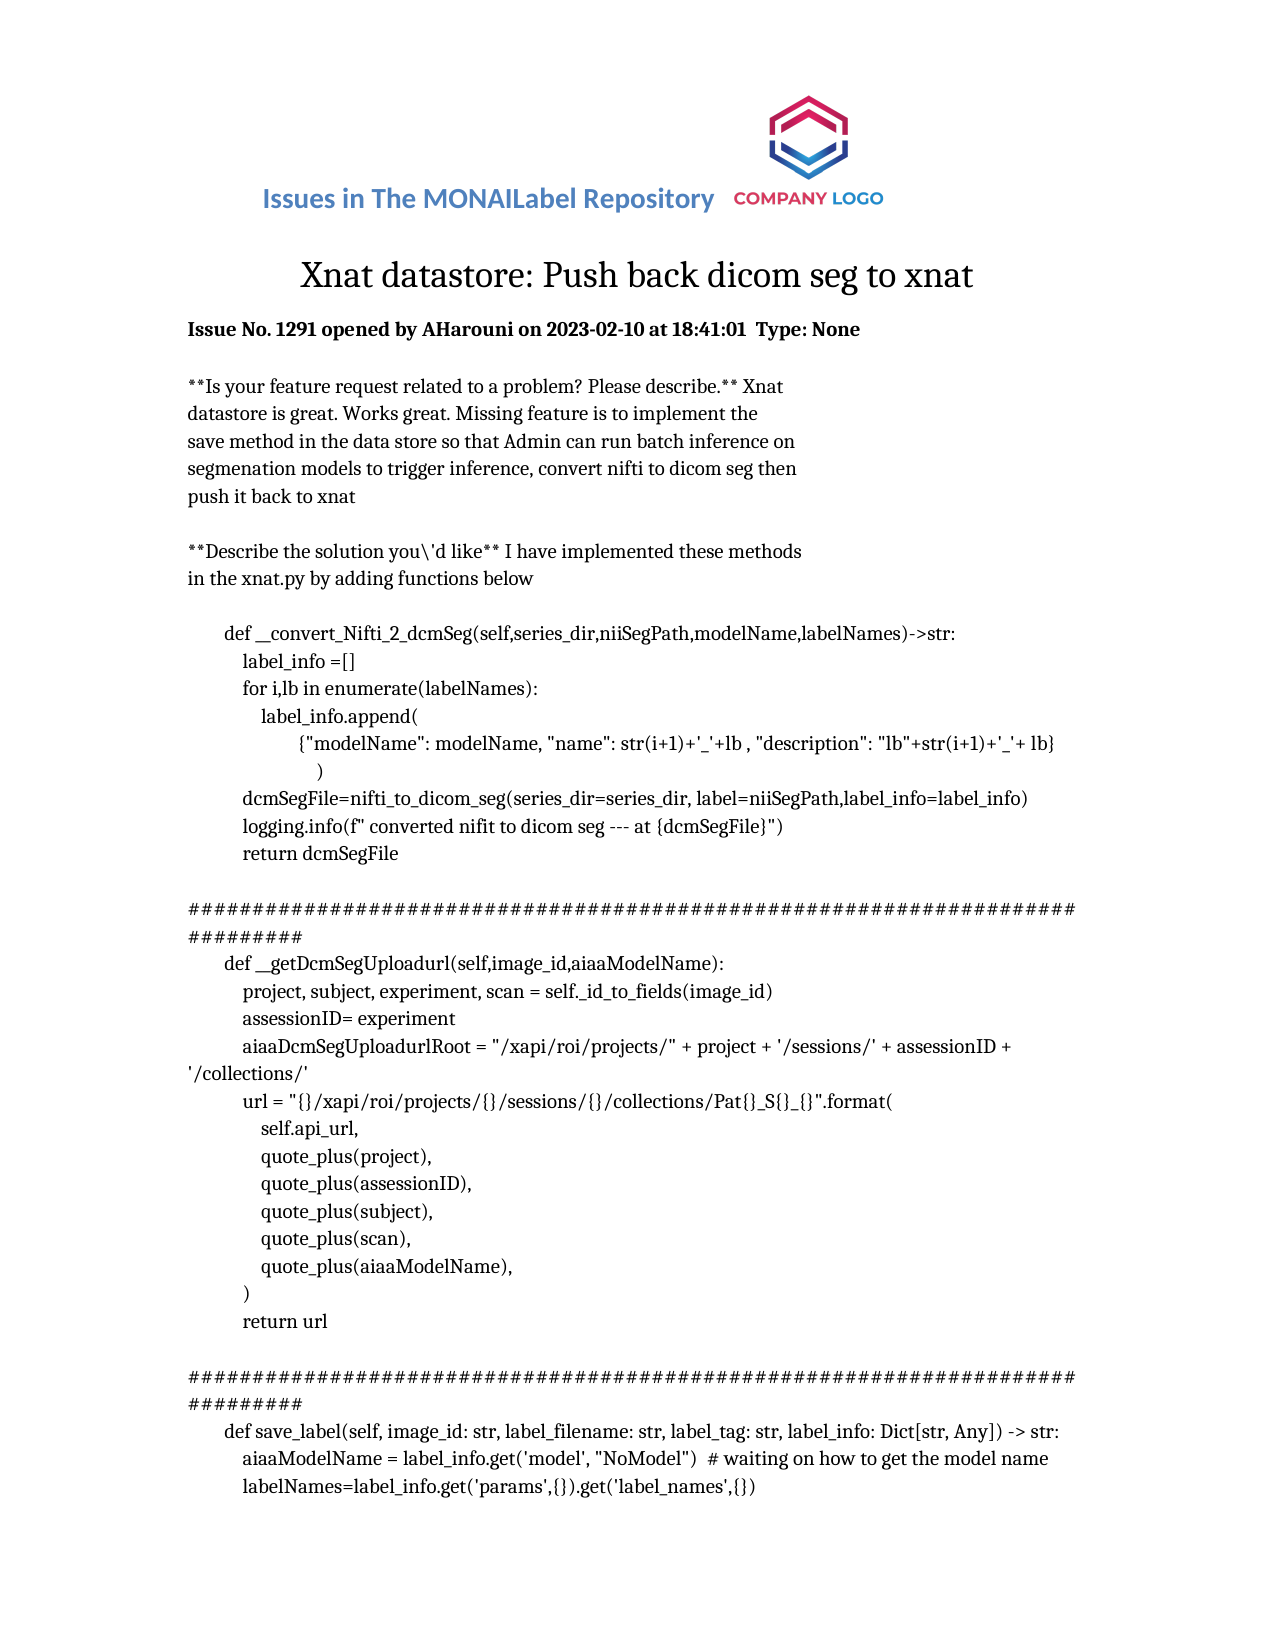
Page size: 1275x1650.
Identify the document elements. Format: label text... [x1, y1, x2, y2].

text Issue No. 1291 opened by AHarouni on 2023-02-10 at 18:41:01 Type: None [187, 318, 1087, 342]
picture [733, 95, 884, 209]
text Xnat datastore: Push back dicom seg to xnat [187, 254, 1087, 297]
